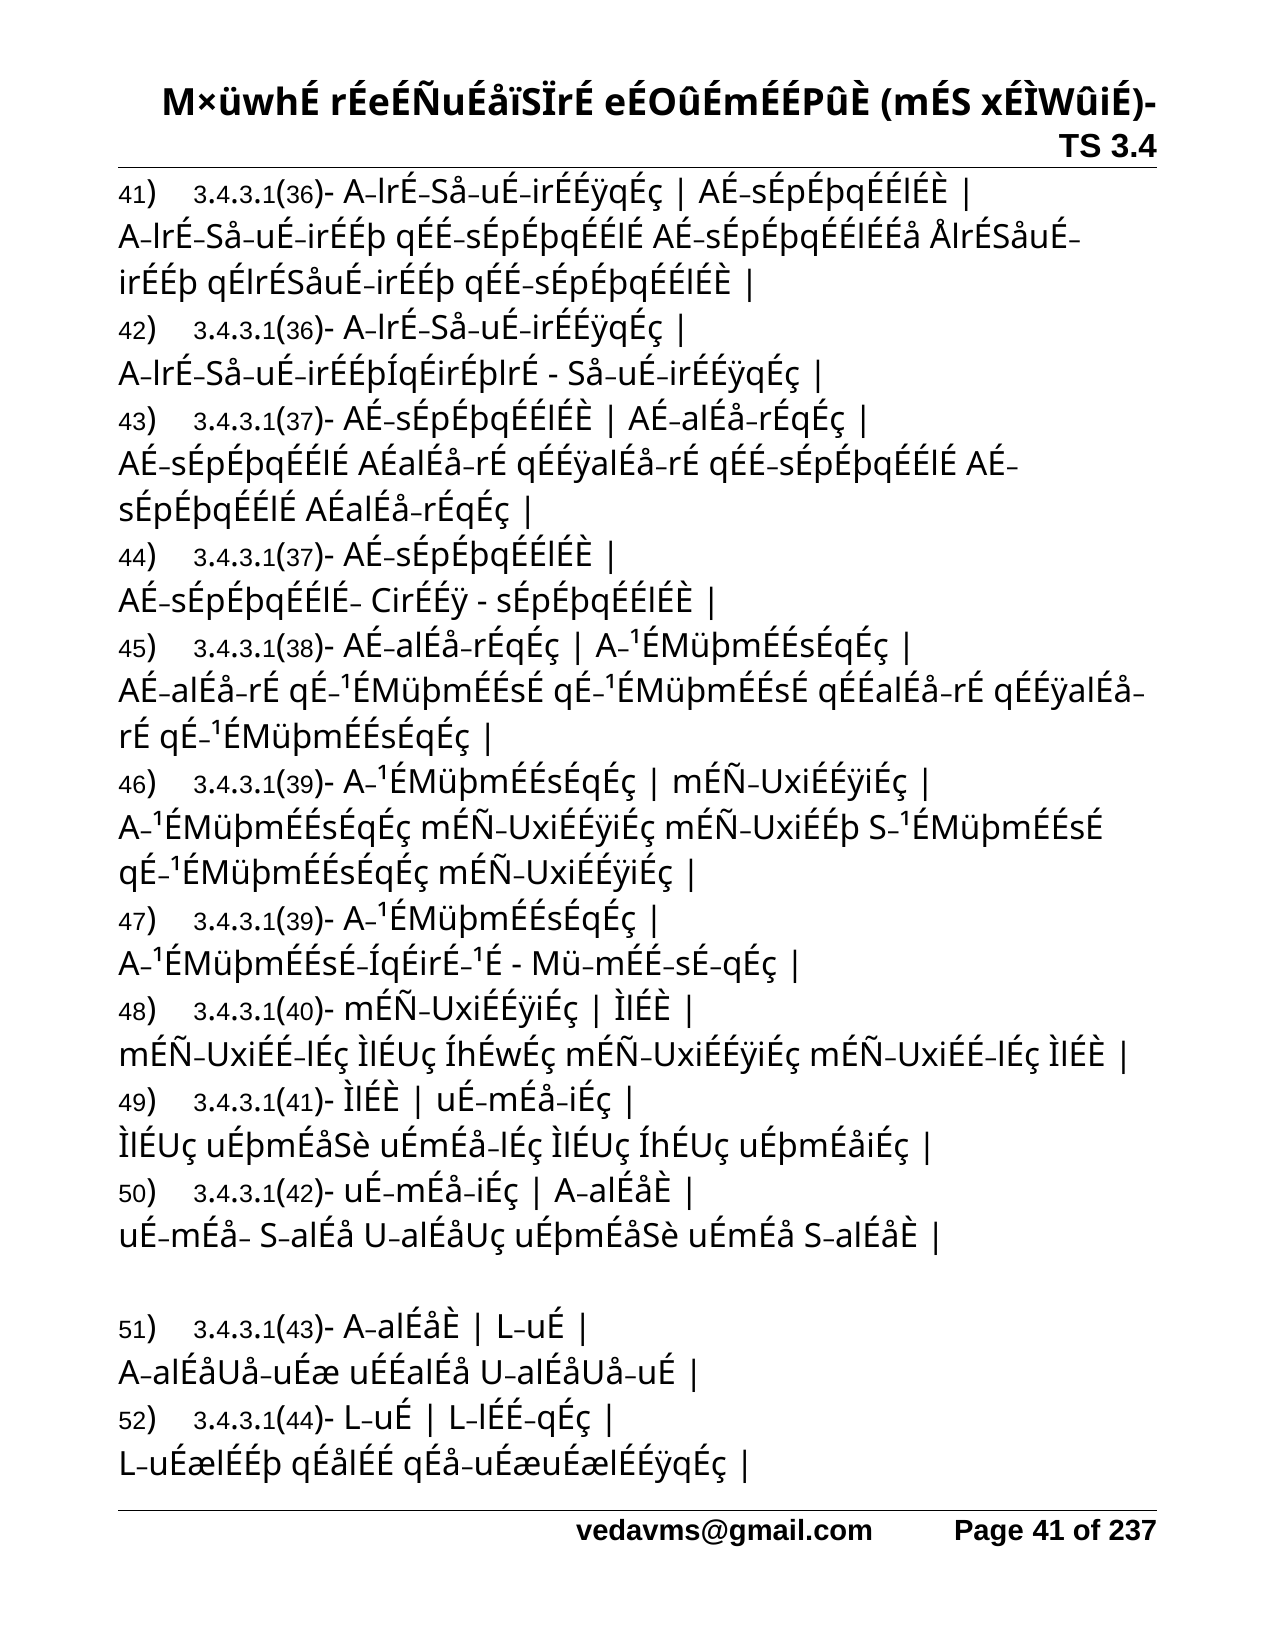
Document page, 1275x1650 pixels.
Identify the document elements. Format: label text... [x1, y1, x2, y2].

text 49) 3.4.3.1(41)- ÌlÉÈ | uÉ–mÉå–iÉç | [118, 1076, 1157, 1121]
text 48) 3.4.3.1(40)- mÉÑ–UxiÉÉÿiÉç | ÌlÉÈ | [118, 985, 1157, 1031]
text 43) 3.4.3.1(37)- AÉ–sÉpÉþqÉÉlÉÈ | AÉ–alÉå–rÉqÉç | [118, 395, 1157, 440]
text AÉ–sÉpÉþqÉÉlÉ AÉalÉå–rÉ qÉÉÿalÉå–rÉ qÉÉ–sÉpÉþqÉÉlÉ AÉ–sÉpÉþqÉÉlÉ AÉalÉå–rÉqÉç | [118, 440, 1157, 531]
text 52) 3.4.3.1(44)- L–uÉ | L–lÉÉ–qÉç | [118, 1394, 1157, 1439]
text 41) 3.4.3.1(36)- A–lrÉ–Så–uÉ–irÉÉÿqÉç | AÉ–sÉpÉþqÉÉlÉÈ | [118, 168, 1157, 213]
text mÉÑ–UxiÉÉ–lÉç ÌlÉUç ÍhÉwÉç mÉÑ–UxiÉÉÿiÉç mÉÑ–UxiÉÉ–lÉç ÌlÉÈ | [118, 1031, 1157, 1076]
text ÌlÉUç uÉþmÉåSè uÉmÉå–lÉç ÌlÉUç ÍhÉUç uÉþmÉåiÉç | [118, 1121, 1157, 1167]
text 51) 3.4.3.1(43)- A–alÉåÈ | L–uÉ | [118, 1303, 1157, 1348]
text 50) 3.4.3.1(42)- uÉ–mÉå–iÉç | A–alÉåÈ | [118, 1167, 1157, 1212]
text A–¹ÉMüþmÉÉsÉqÉç mÉÑ–UxiÉÉÿiÉç mÉÑ–UxiÉÉþ S–¹ÉMüþmÉÉsÉ qÉ–¹ÉMüþmÉÉsÉqÉç mÉÑ–UxiÉÉÿiÉç | [118, 803, 1157, 894]
text A–alÉåUå–uÉæ uÉÉalÉå U–alÉåUå–uÉ | [118, 1348, 1157, 1394]
text 44) 3.4.3.1(37)- AÉ–sÉpÉþqÉÉlÉÈ | [118, 531, 1157, 576]
text A–lrÉ–Så–uÉ–irÉÉþÍqÉirÉþlrÉ - Så–uÉ–irÉÉÿqÉç | [118, 349, 1157, 395]
text uÉ–mÉå– S–alÉå U–alÉåUç uÉþmÉåSè uÉmÉå S–alÉåÈ | [118, 1212, 1157, 1258]
text 47) 3.4.3.1(39)- A–¹ÉMüþmÉÉsÉqÉç | [118, 894, 1157, 940]
text AÉ–sÉpÉþqÉÉlÉ– CirÉÉÿ - sÉpÉþqÉÉlÉÈ | [118, 576, 1157, 622]
text 45) 3.4.3.1(38)- AÉ–alÉå–rÉqÉç | A–¹ÉMüþmÉÉsÉqÉç | [118, 622, 1157, 667]
text A–¹ÉMüþmÉÉsÉ–ÍqÉirÉ–¹É - Mü–mÉÉ–sÉ–qÉç | [118, 940, 1157, 985]
text 46) 3.4.3.1(39)- A–¹ÉMüþmÉÉsÉqÉç | mÉÑ–UxiÉÉÿiÉç | [118, 758, 1157, 803]
text 42) 3.4.3.1(36)- A–lrÉ–Så–uÉ–irÉÉÿqÉç | [118, 304, 1157, 349]
text AÉ–alÉå–rÉ qÉ–¹ÉMüþmÉÉsÉ qÉ–¹ÉMüþmÉÉsÉ qÉÉalÉå–rÉ qÉÉÿalÉå–rÉ qÉ–¹ÉMüþmÉÉsÉqÉç | [118, 667, 1157, 758]
text L–uÉælÉÉþ qÉålÉÉ qÉå–uÉæuÉælÉÉÿqÉç | [118, 1439, 1157, 1485]
text A–lrÉ–Så–uÉ–irÉÉþ qÉÉ–sÉpÉþqÉÉlÉ AÉ–sÉpÉþqÉÉlÉÉå ÅlrÉSåuÉ–irÉÉþ qÉlrÉSåuÉ–irÉÉþ qÉÉ–sÉpÉþqÉÉlÉÈ | [118, 213, 1157, 304]
